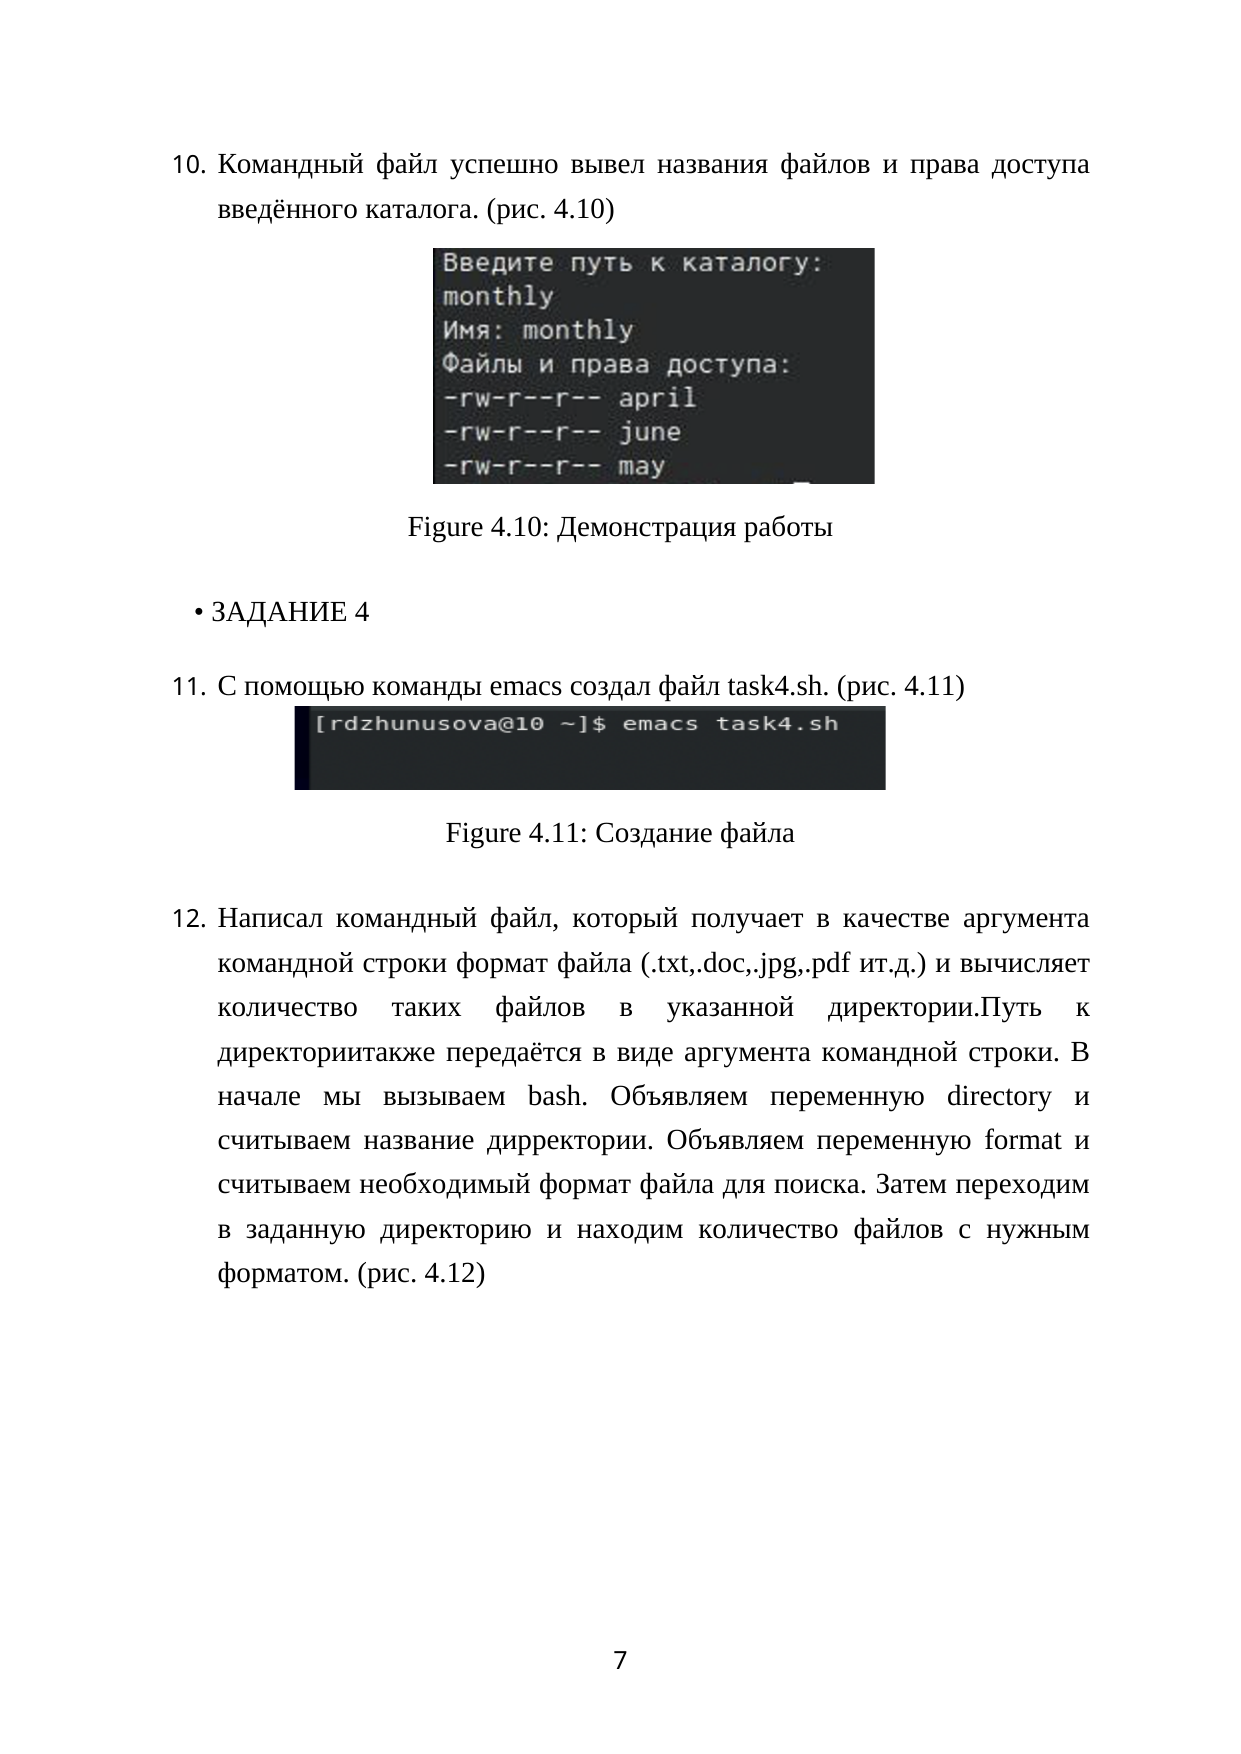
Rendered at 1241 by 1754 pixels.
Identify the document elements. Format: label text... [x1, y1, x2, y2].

list Написал командный файл, который получает в качестве аргумента командной строки формат файла (.txt,.doc,.jpg,.pdf ит.д.) и вычисляет количество таких файлов в указанной директории.Путь к директориитакже передаётся в виде аргумента командной строки. В начале мы вызываем bash. Объявляем переменную directory и считываем название дирректории. Объявляем переменную format и считываем необходимый формат файла для поиска. Затем переходим в заданную директорию и находим количество файлов с нужным форматом. (рис. 4.12) [171, 900, 1091, 1289]
picture [433, 248, 875, 484]
list Командный файл успешно вывел названия файлов и права доступа введённого каталога. (рис. 4.10) [171, 146, 1091, 225]
text Figure 4.10: Демонстрация работы [150, 509, 1091, 542]
list С помощью команды emacs создал файл task4.sh. (рис. 4.11) [171, 668, 1091, 702]
text • ЗАДАНИЕ 4 [193, 594, 1091, 627]
text Figure 4.11: Создание файла [150, 815, 1091, 848]
picture [294, 706, 886, 790]
